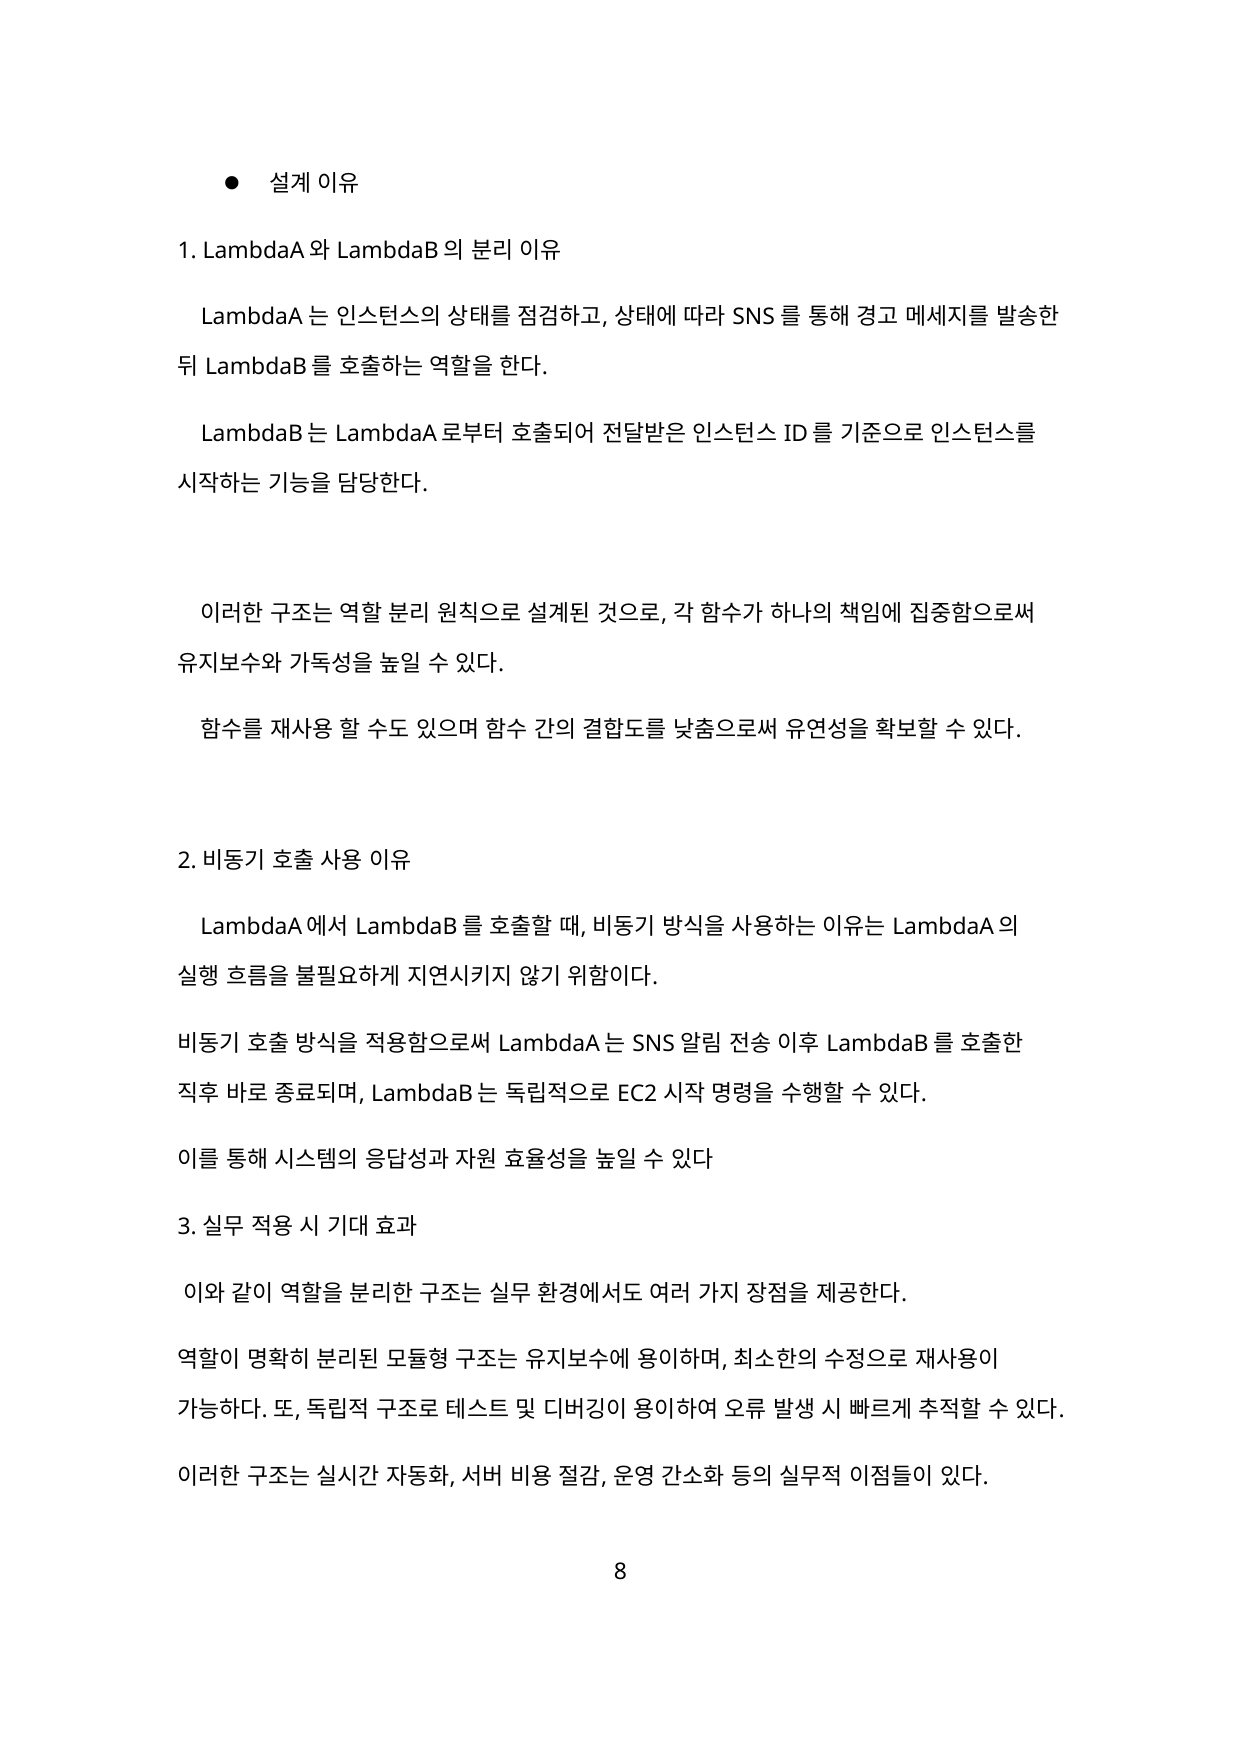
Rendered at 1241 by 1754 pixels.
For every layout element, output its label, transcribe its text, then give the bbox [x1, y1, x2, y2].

text 2. 비동기 호출 사용 이유 [177, 842, 1063, 875]
text LambdaB는 LambdaA로부터 호출되어 전달받은 인스턴스 ID를 기준으로 인스턴스를 시작하는 기능을 담당한다. [177, 415, 1063, 498]
text LambdaA에서 LambdaB를 호출할 때, 비동기 방식을 사용하는 이유는 LambdaA의 실행 흐름을 불필요하게 지연시키지 않기 위함이다. [177, 908, 1063, 991]
text 이를 통해 시스템의 응답성과 자원 효율성을 높일 수 있다 [177, 1141, 1063, 1174]
text 함수를 재사용 할 수도 있으며 함수 간의 결합도를 낮춤으로써 유연성을 확보할 수 있다. [177, 711, 1063, 745]
text 이와 같이 역할을 분리한 구조는 실무 환경에서도 여러 가지 장점을 제공한다. [177, 1274, 1063, 1308]
text 이러한 구조는 역할 분리 원칙으로 설계된 것으로, 각 함수가 하나의 책임에 집중함으로써 유지보수와 가독성을 높일 수 있다. [177, 595, 1063, 678]
list 설계 이유 [223, 165, 1063, 198]
text LambdaA 는 인스턴스의 상태를 점검하고, 상태에 따라 SNS 를 통해 경고 메세지를 발송한 뒤 LambdaB를 호출하는 역할을 한다. [177, 298, 1063, 381]
text 역할이 명확히 분리된 모듈형 구조는 유지보수에 용이하며, 최소한의 수정으로 재사용이 가능하다. 또, 독립적 구조로 테스트 및 디버깅이 용이하여 오류 발생 시 빠르게 추적할 수 있다. [177, 1341, 1063, 1424]
text 이러한 구조는 실시간 자동화, 서버 비용 절감, 운영 간소화 등의 실무적 이점들이 있다. [177, 1458, 1063, 1491]
text 비동기 호출 방식을 적용함으로써 LambdaA는 SNS 알림 전송 이후 LambdaB를 호출한 직후 바로 종료되며, LambdaB는 독립적으로 EC2 시작 명령을 수행할 수 있다. [177, 1025, 1063, 1108]
text 3. 실무 적용 시 기대 효과 [177, 1208, 1063, 1241]
text 1. LambdaA와 LambdaB의 분리 이유 [177, 231, 1063, 265]
